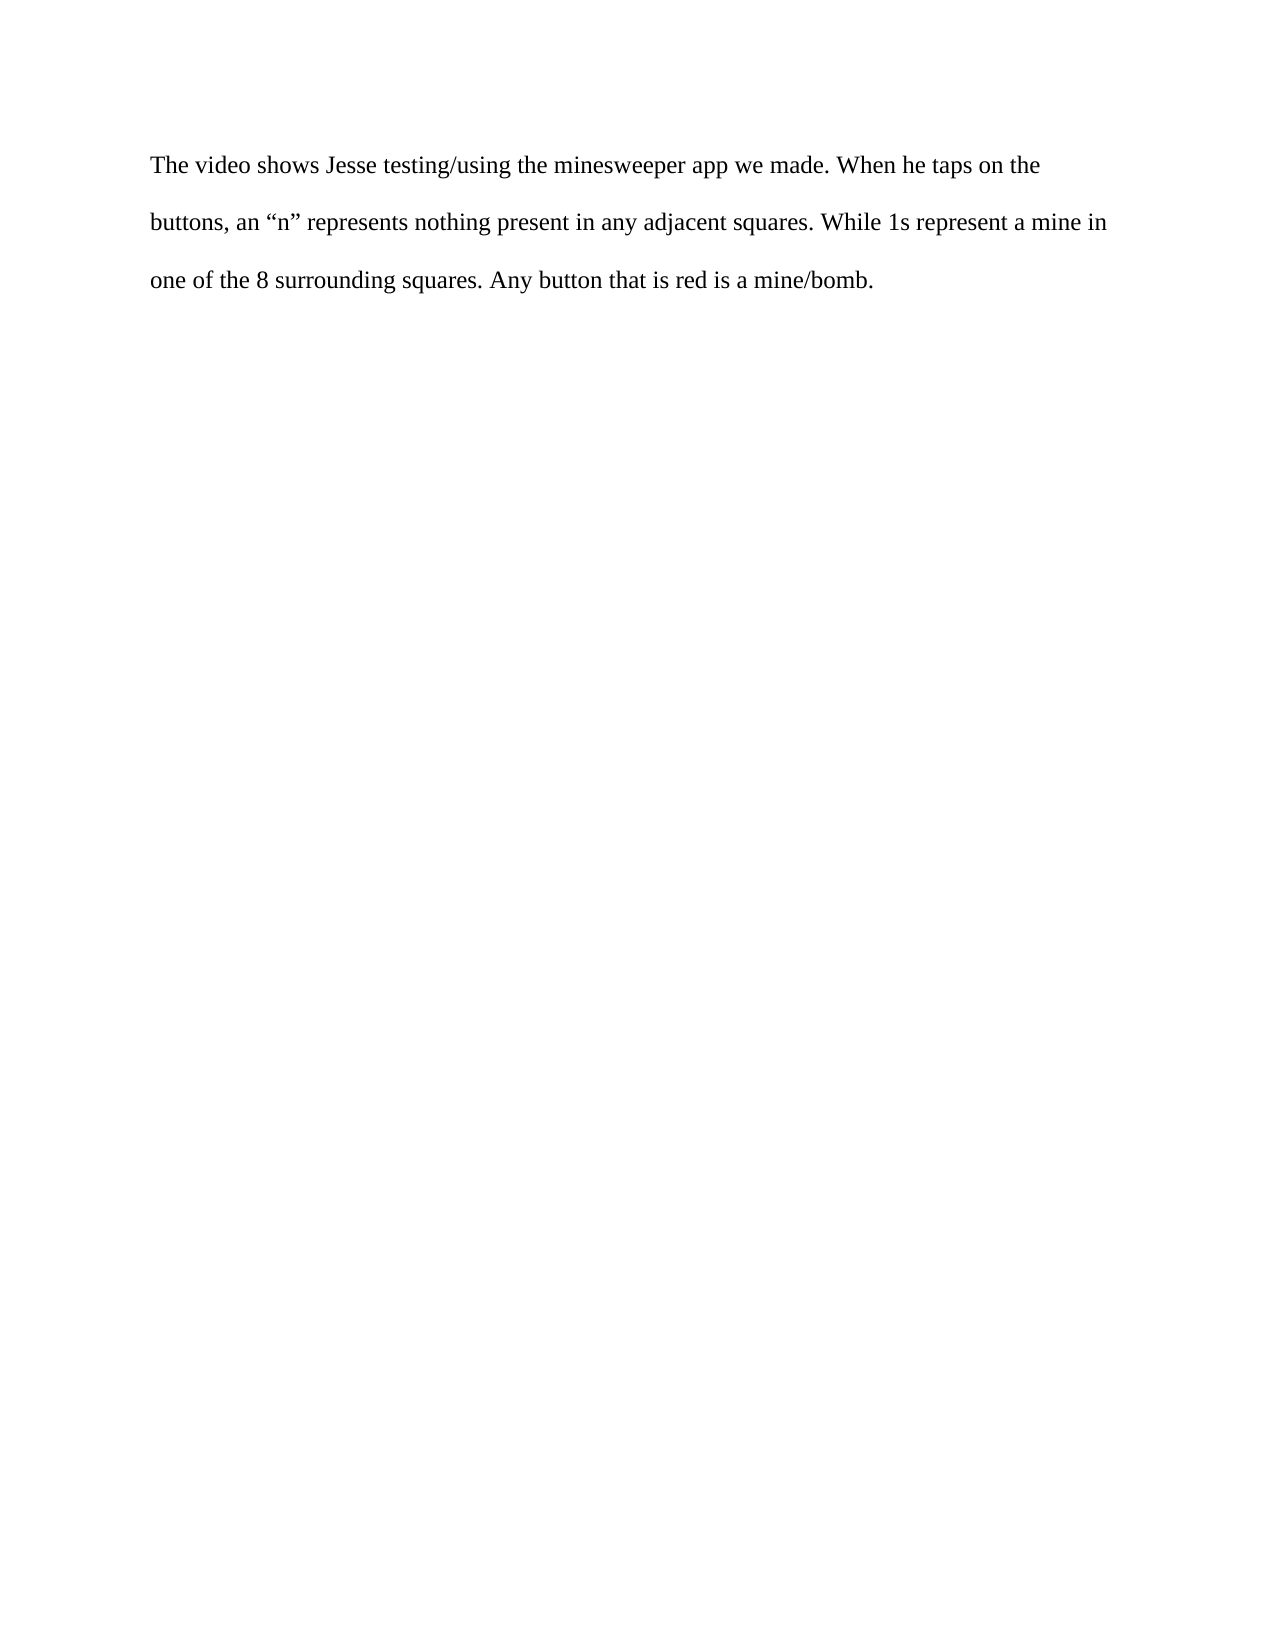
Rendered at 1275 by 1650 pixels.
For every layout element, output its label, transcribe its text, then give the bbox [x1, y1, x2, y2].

text The video shows Jesse testing/using the minesweeper app we made. When he taps on the buttons, an “n” represents nothing present in any adjacent squares. While 1s represent a mine in one of the 8 surrounding squares. Any button that is red is a mine/bomb. [150, 150, 1125, 294]
